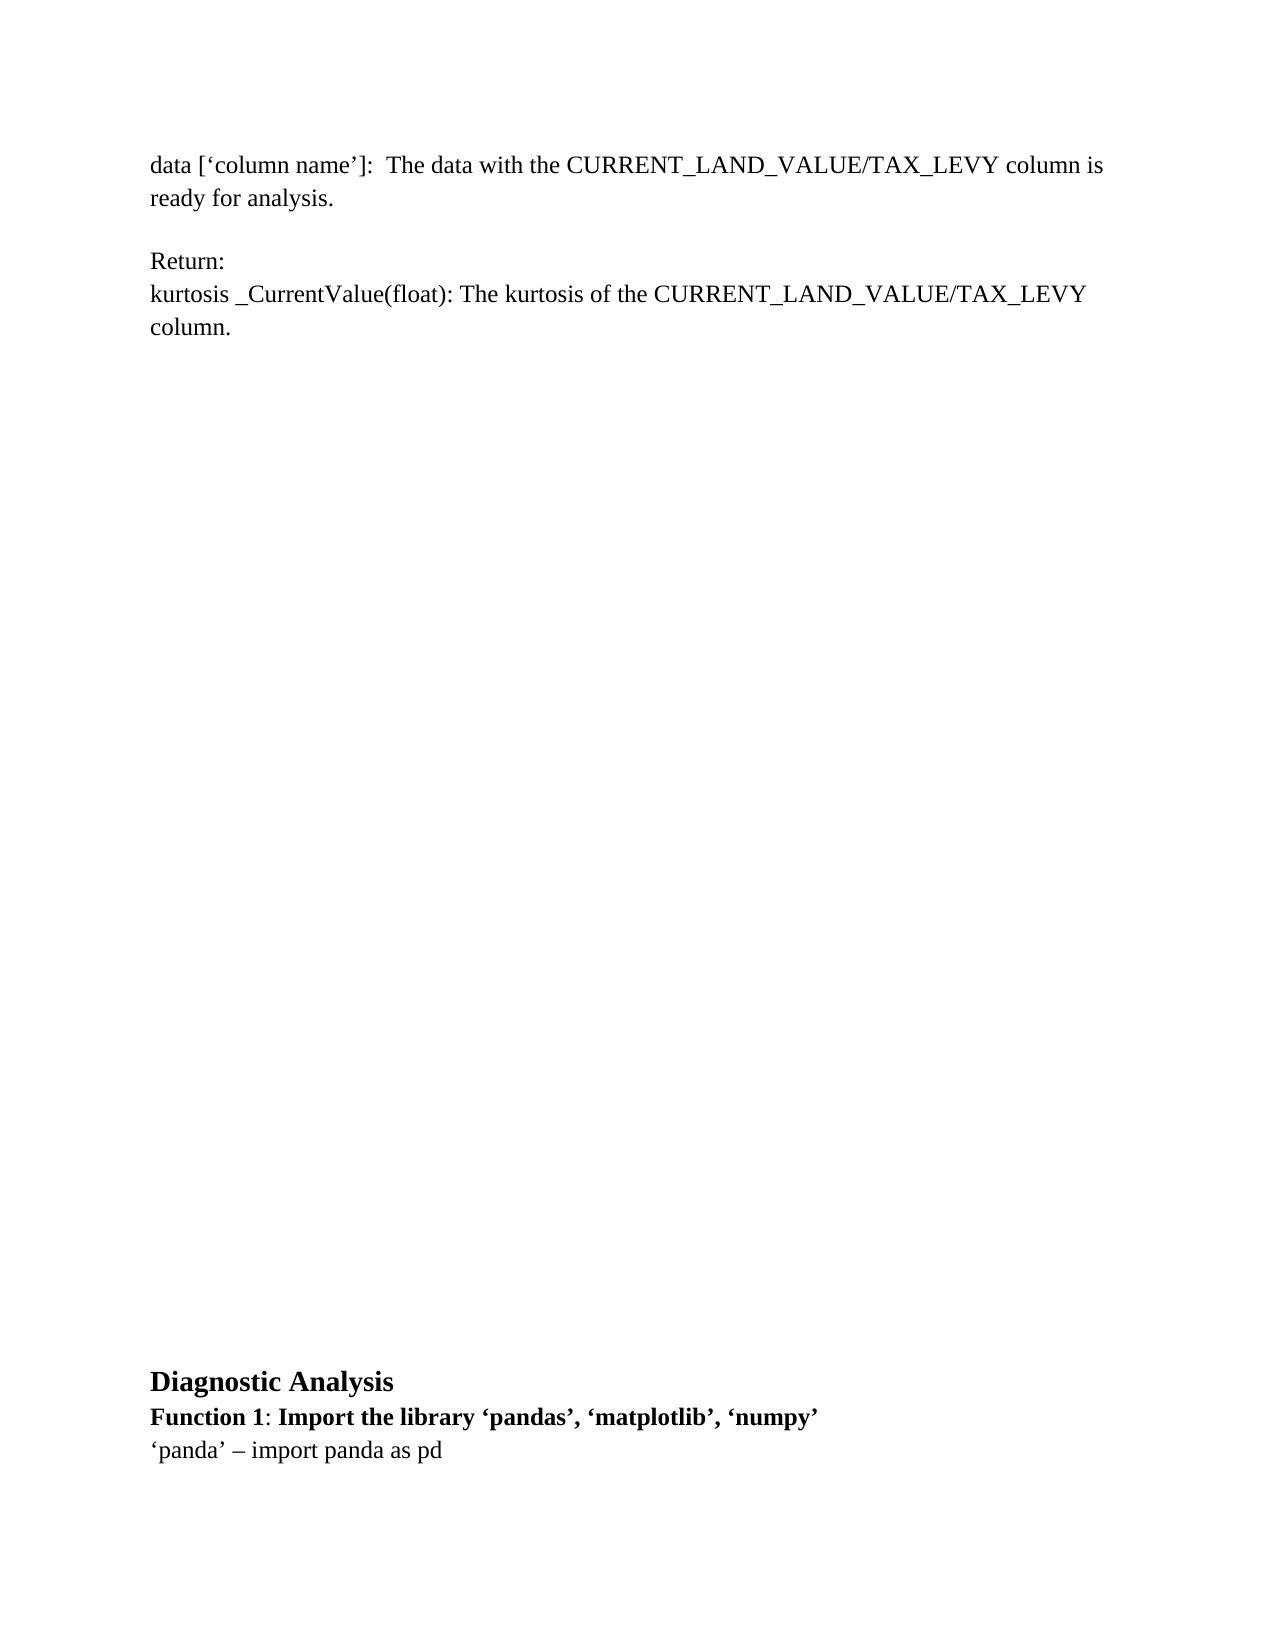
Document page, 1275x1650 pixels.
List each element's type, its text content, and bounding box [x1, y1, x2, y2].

text Diagnostic Analysis [150, 1364, 1125, 1397]
text Function 1: Import the library ‘pandas’, ‘matplotlib’, ‘numpy’ [150, 1402, 1125, 1431]
text Return: [150, 246, 1125, 275]
text ‘panda’ – import panda as pd [150, 1435, 1125, 1464]
text data [‘column name’]: The data with the CURRENT_LAND_VALUE/TAX_LEVY column is ready for analysis. [150, 150, 1125, 212]
text kurtosis _CurrentValue(float): The kurtosis of the CURRENT_LAND_VALUE/TAX_LEVY column. [150, 279, 1125, 341]
